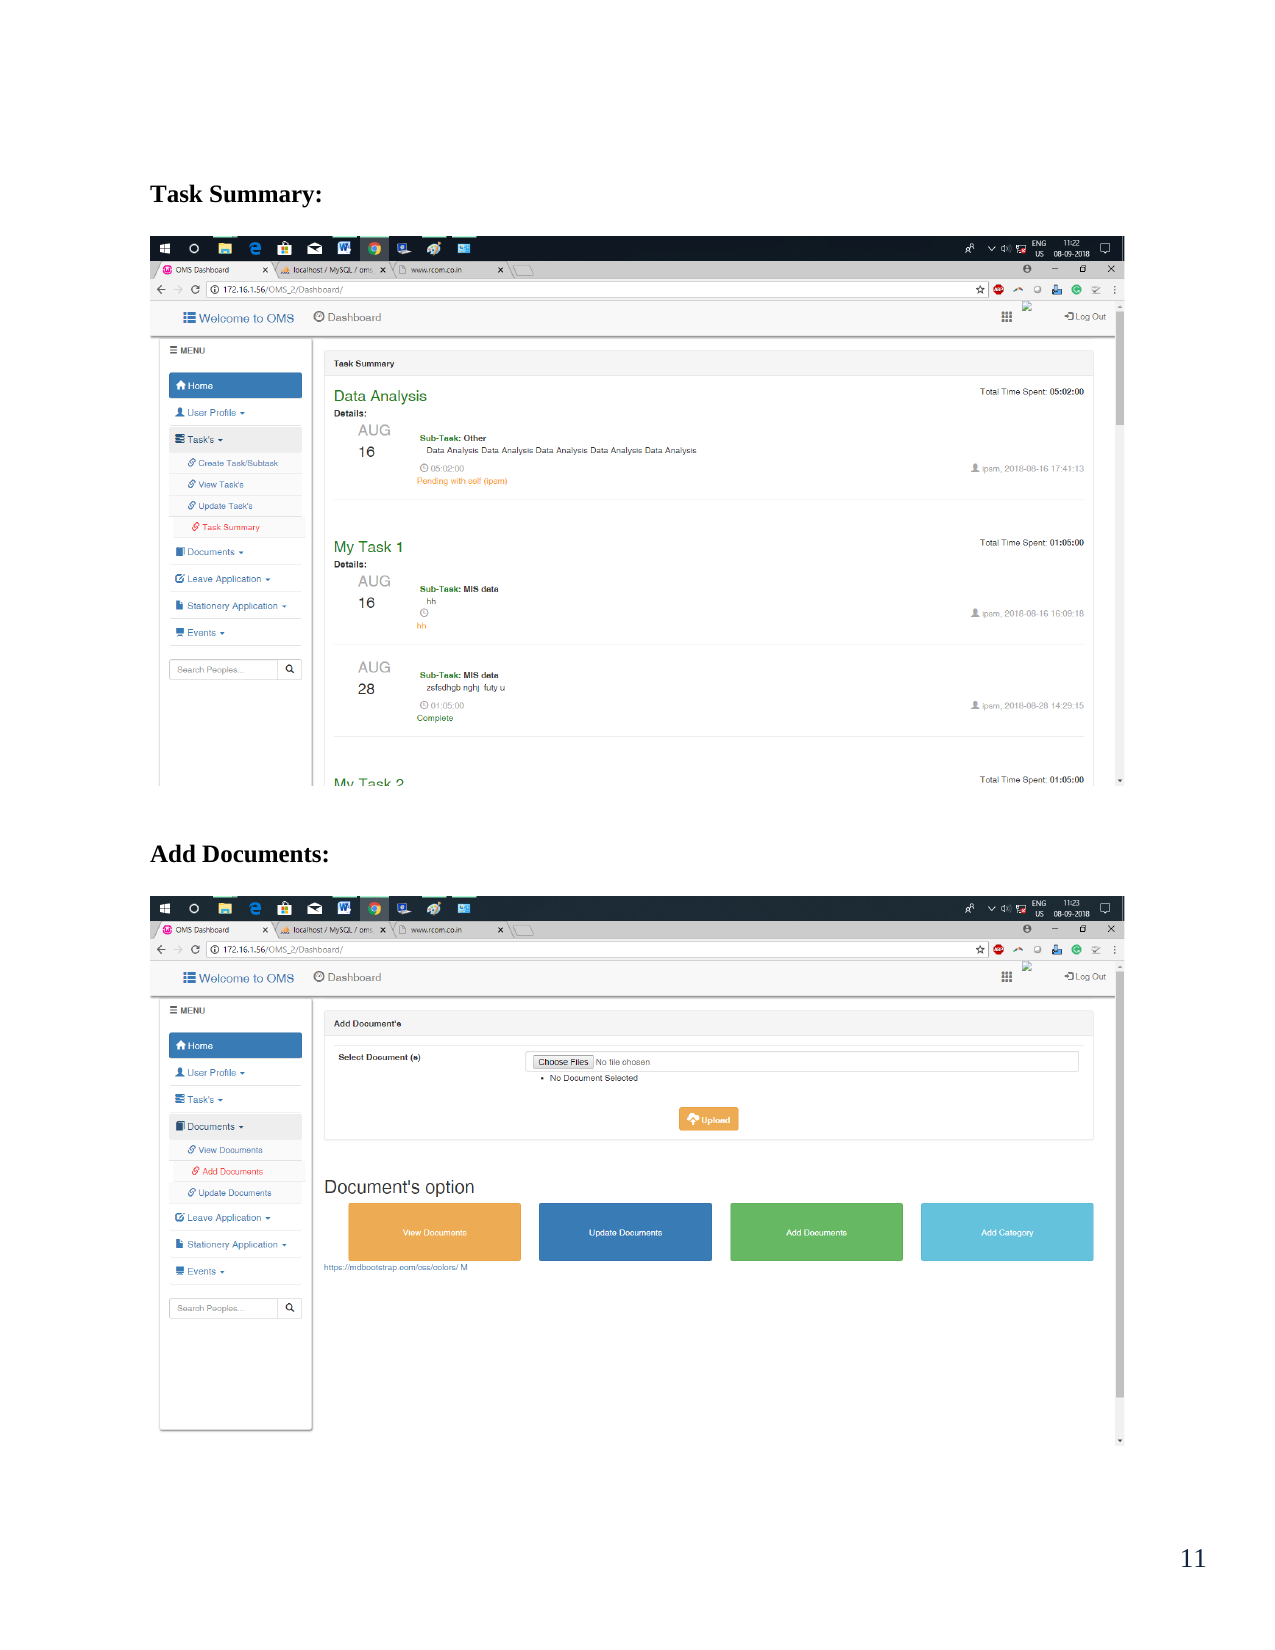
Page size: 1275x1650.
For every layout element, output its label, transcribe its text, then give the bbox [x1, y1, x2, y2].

text Task Summary: [150, 179, 1125, 207]
text Add Documents: [150, 839, 1125, 868]
picture [150, 236, 1125, 786]
picture [150, 896, 1125, 1446]
